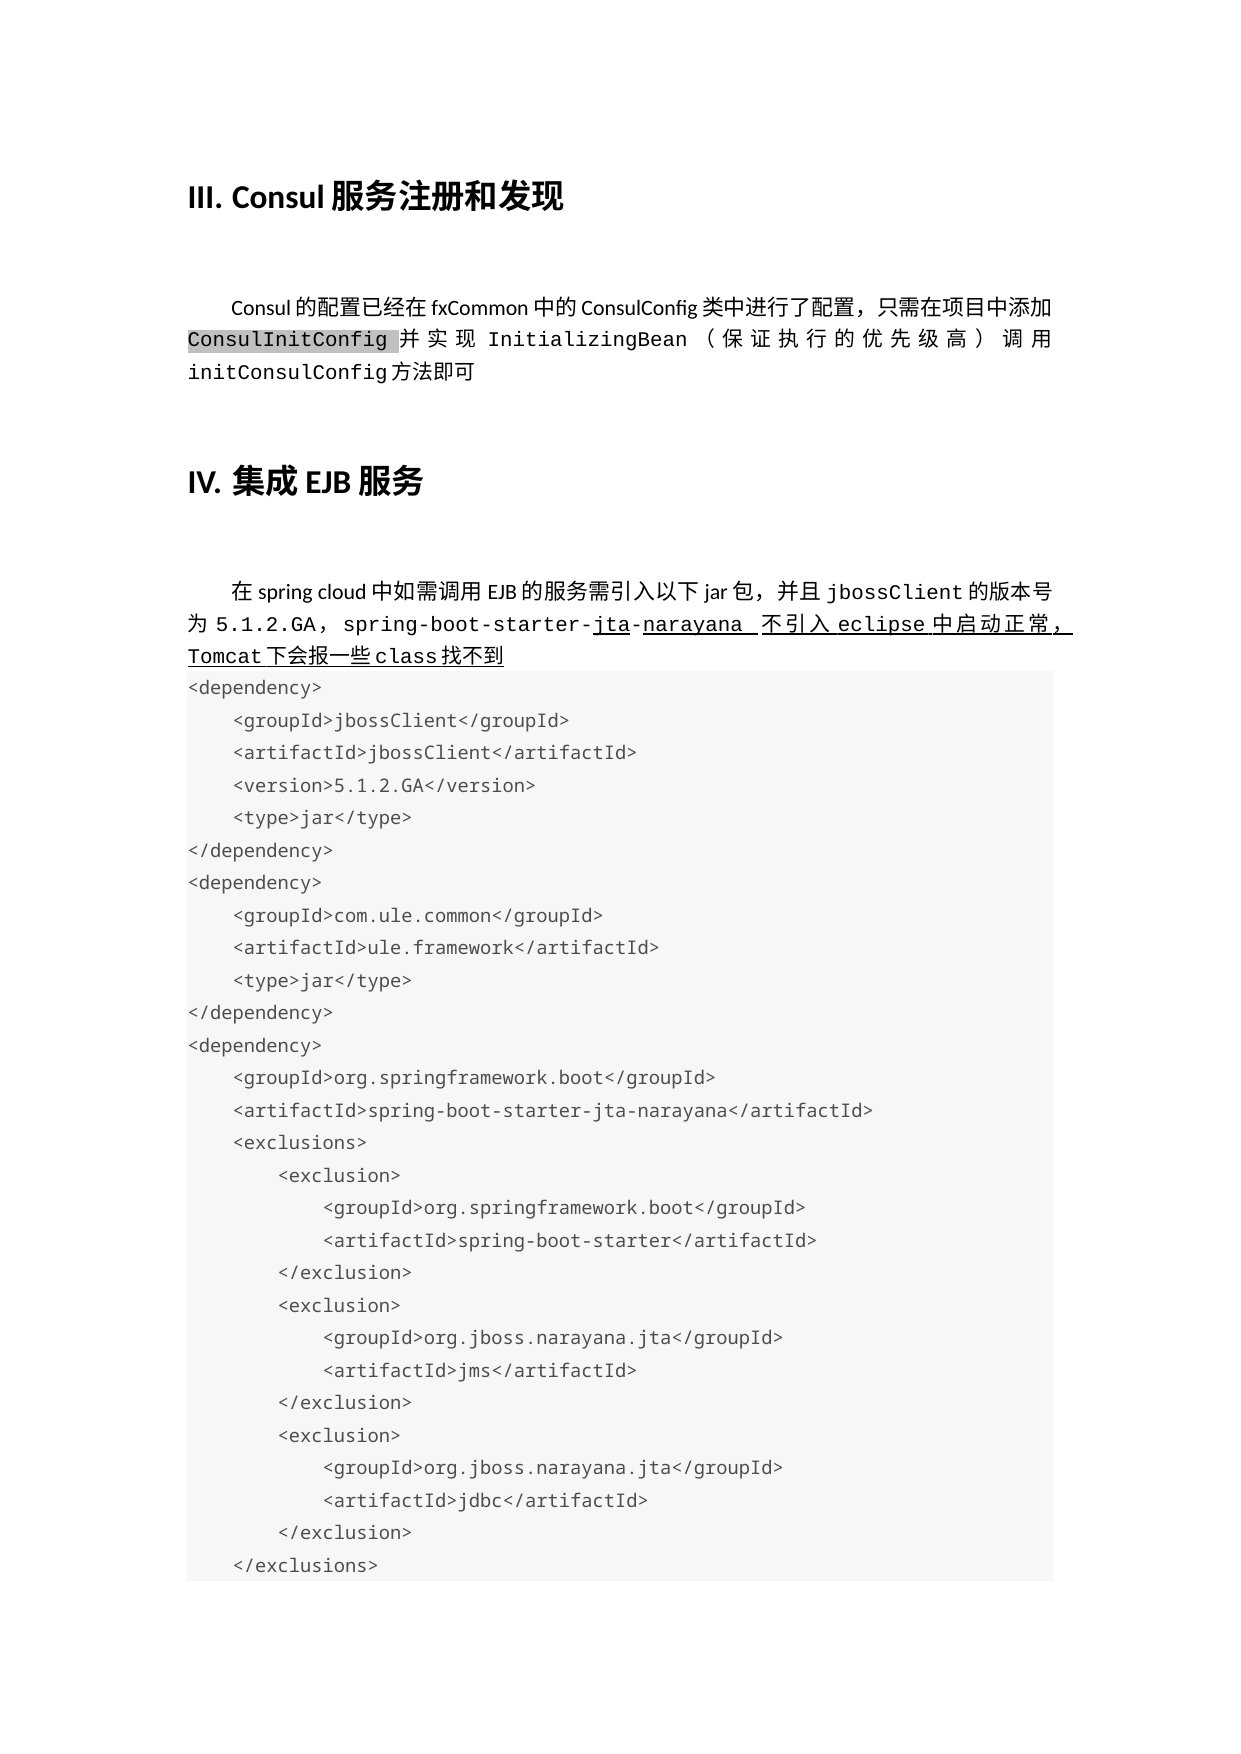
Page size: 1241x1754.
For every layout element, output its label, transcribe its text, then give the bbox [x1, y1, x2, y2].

text <artifactId>spring-boot-starter-jta-narayana</artifactId> [187, 1093, 1053, 1126]
text <version>5.1.2.GA</version> [187, 768, 1053, 801]
text <artifactId>spring-boot-starter</artifactId> [187, 1223, 1053, 1256]
text </exclusions> [187, 1548, 1053, 1581]
text <groupId>org.jboss.narayana.jta</groupId> [187, 1451, 1053, 1483]
text </exclusion> [187, 1256, 1053, 1288]
text <artifactId>ule.framework</artifactId> [187, 931, 1053, 963]
text <type>jar</type> [187, 963, 1053, 996]
text <groupId>org.springframework.boot</groupId> [187, 1191, 1053, 1223]
text </exclusion> [187, 1386, 1053, 1418]
text <dependency> [187, 866, 1053, 898]
text <exclusion> [187, 1158, 1053, 1191]
text </dependency> [187, 833, 1053, 866]
subtitle 集成EJB服务 [187, 446, 1053, 511]
text 在spring cloud中如需调用EJB的服务需引入以下jar包，并且jbossClient的版本号为5.1.2.GA，spring-boot-starter-jta-narayana 不引入eclipse中启动正常，Tomcat下会报一些class找不到 [187, 573, 1053, 671]
text <artifactId>jdbc</artifactId> [187, 1483, 1053, 1516]
text <type>jar</type> [187, 801, 1053, 833]
text <dependency> [187, 1028, 1053, 1061]
subtitle Consul服务注册和发现 [187, 162, 1053, 227]
text <exclusion> [187, 1418, 1053, 1451]
text <exclusions> [187, 1126, 1053, 1158]
text </exclusion> [187, 1516, 1053, 1548]
text <dependency> [187, 671, 1053, 703]
text </dependency> [187, 996, 1053, 1028]
text <artifactId>jms</artifactId> [187, 1353, 1053, 1386]
text <exclusion> [187, 1288, 1053, 1321]
text Consul的配置已经在fxCommon中的ConsulConfig类中进行了配置，只需在项目中添加ConsulInitConfig并实现InitializingBean（保证执行的优先级高）调用initConsulConfig方法即可 [187, 289, 1053, 387]
text <artifactId>jbossClient</artifactId> [187, 736, 1053, 768]
text <groupId>jbossClient</groupId> [187, 703, 1053, 736]
text <groupId>org.jboss.narayana.jta</groupId> [187, 1321, 1053, 1353]
text <groupId>org.springframework.boot</groupId> [187, 1061, 1053, 1093]
text <groupId>com.ule.common</groupId> [187, 898, 1053, 931]
